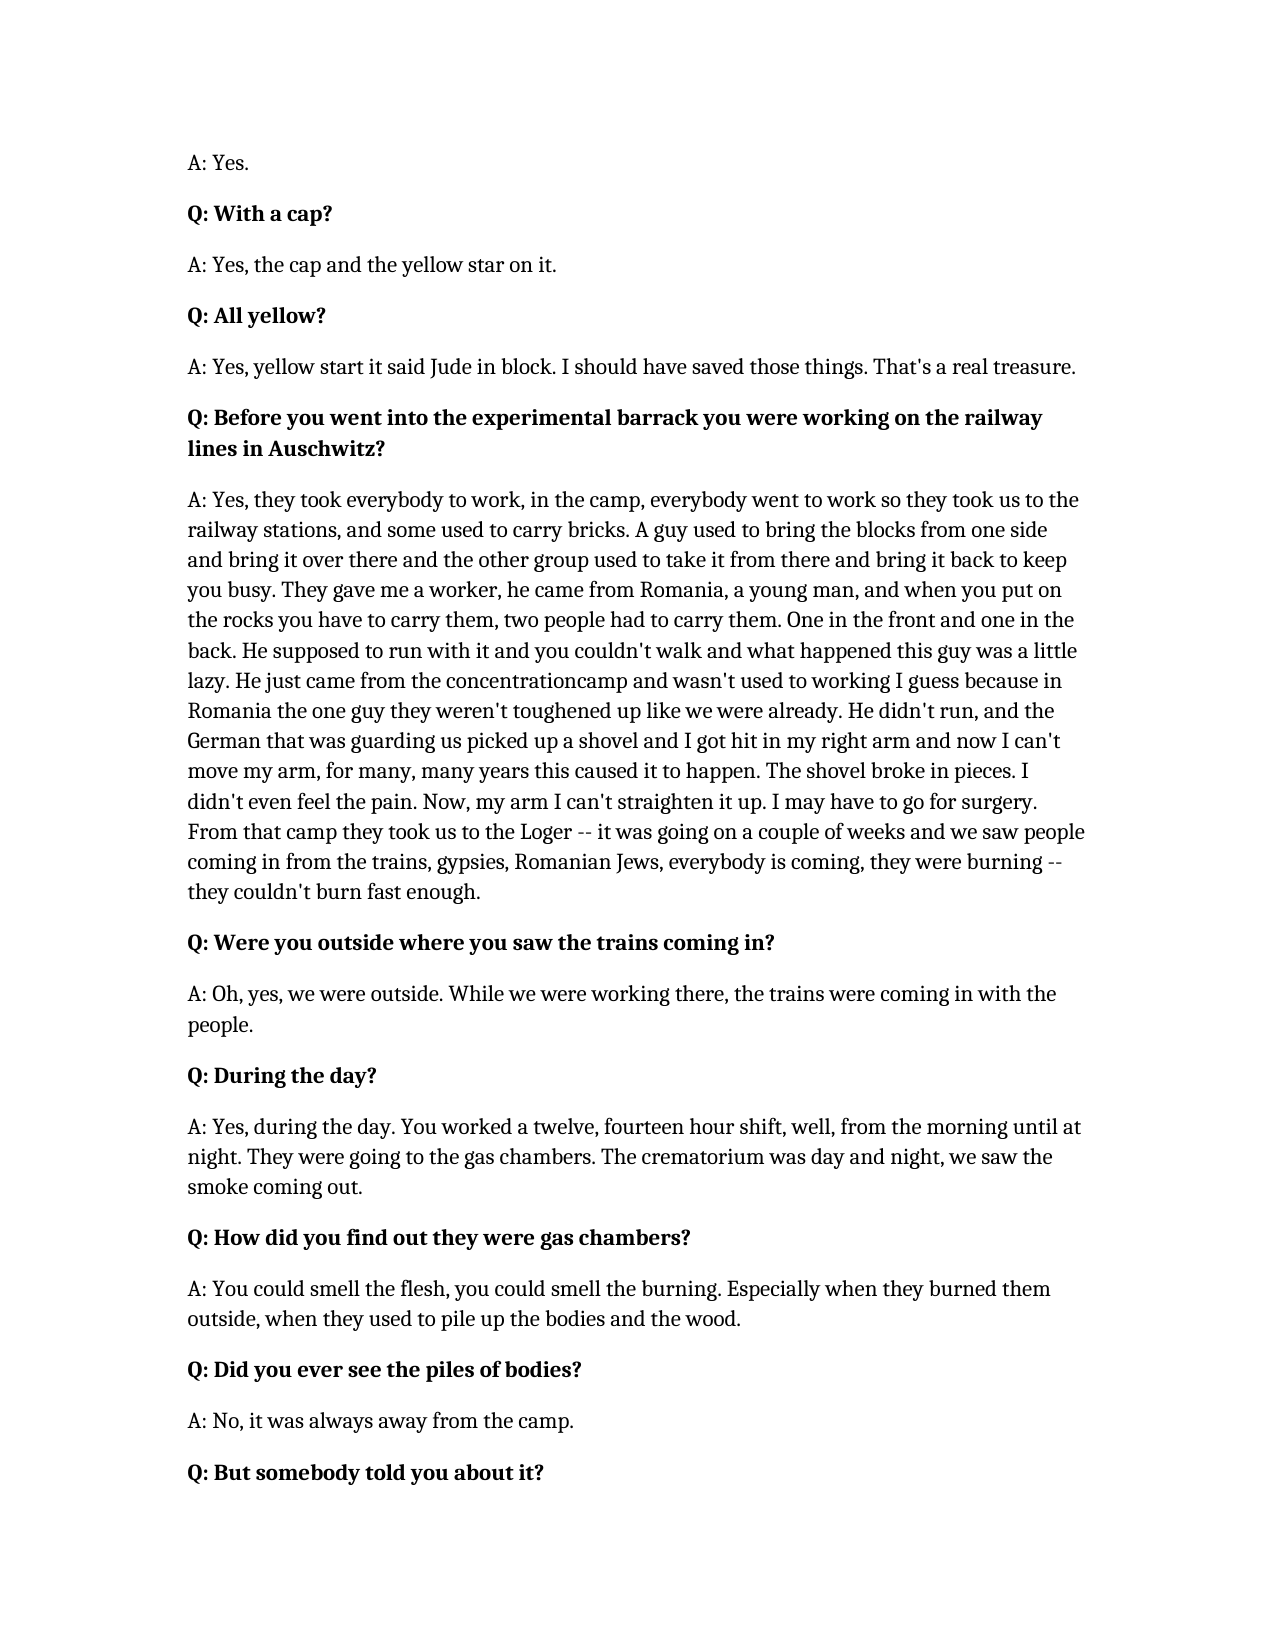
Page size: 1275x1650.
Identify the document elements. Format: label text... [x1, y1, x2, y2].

text Q: All yellow? [187, 303, 1087, 329]
text Q: How did you find out they were gas chambers? [187, 1225, 1087, 1251]
text Q: Before you went into the experimental barrack you were working on the railway lines in Auschwitz? [187, 405, 1087, 462]
text A: Oh, yes, we were outside. While we were working there, the trains were coming in with the people. [187, 981, 1087, 1038]
text A: Yes, during the day. You worked a twelve, fourteen hour shift, well, from the morning until at night. They were going to the gas chambers. The crematorium was day and night, we saw the smoke coming out. [187, 1113, 1087, 1200]
text A: Yes, the cap and the yellow star on it. [187, 252, 1087, 278]
text A: Yes, yellow start it said Jude in block. I should have saved those things. That's a real treasure. [187, 354, 1087, 381]
text Q: Did you ever see the piles of bodies? [187, 1357, 1087, 1384]
text Q: With a cap? [187, 201, 1087, 227]
text A: Yes, they took everybody to work, in the camp, everybody went to work so they took us to the railway stations, and some used to carry bricks. A guy used to bring the blocks from one side and bring it over there and the other group used to take it from there and bring it back to keep you busy. They gave me a worker, he came from Romania, a young man, and when you put on the rocks you have to carry them, two people had to carry them. One in the front and one in the back. He supposed to run with it and you couldn't walk and what happened this guy was a little lazy. He just came from the concentrationcamp and wasn't used to working I guess because in Romania the one guy they weren't toughened up like we were already. He didn't run, and the German that was guarding us picked up a shovel and I got hit in my right arm and now I can't move my arm, for many, many years this caused it to happen. The shovel broke in pieces. I didn't even feel the pain. Now, my arm I can't straighten it up. I may have to go for surgery. From that camp they took us to the Loger -- it was going on a couple of weeks and we saw people coming in from the trains, gypsies, Romanian Jews, everybody is coming, they were burning -- they couldn't burn fast enough. [187, 486, 1087, 906]
text Q: But somebody told you about it? [187, 1459, 1087, 1486]
text Q: During the day? [187, 1062, 1087, 1089]
text A: No, it was always away from the camp. [187, 1408, 1087, 1435]
text Q: Were you outside where you saw the trains coming in? [187, 930, 1087, 957]
text A: You could smell the flesh, you could smell the burning. Especially when they burned them outside, when they used to pile up the bodies and the wood. [187, 1276, 1087, 1333]
text A: Yes. [187, 150, 1087, 176]
